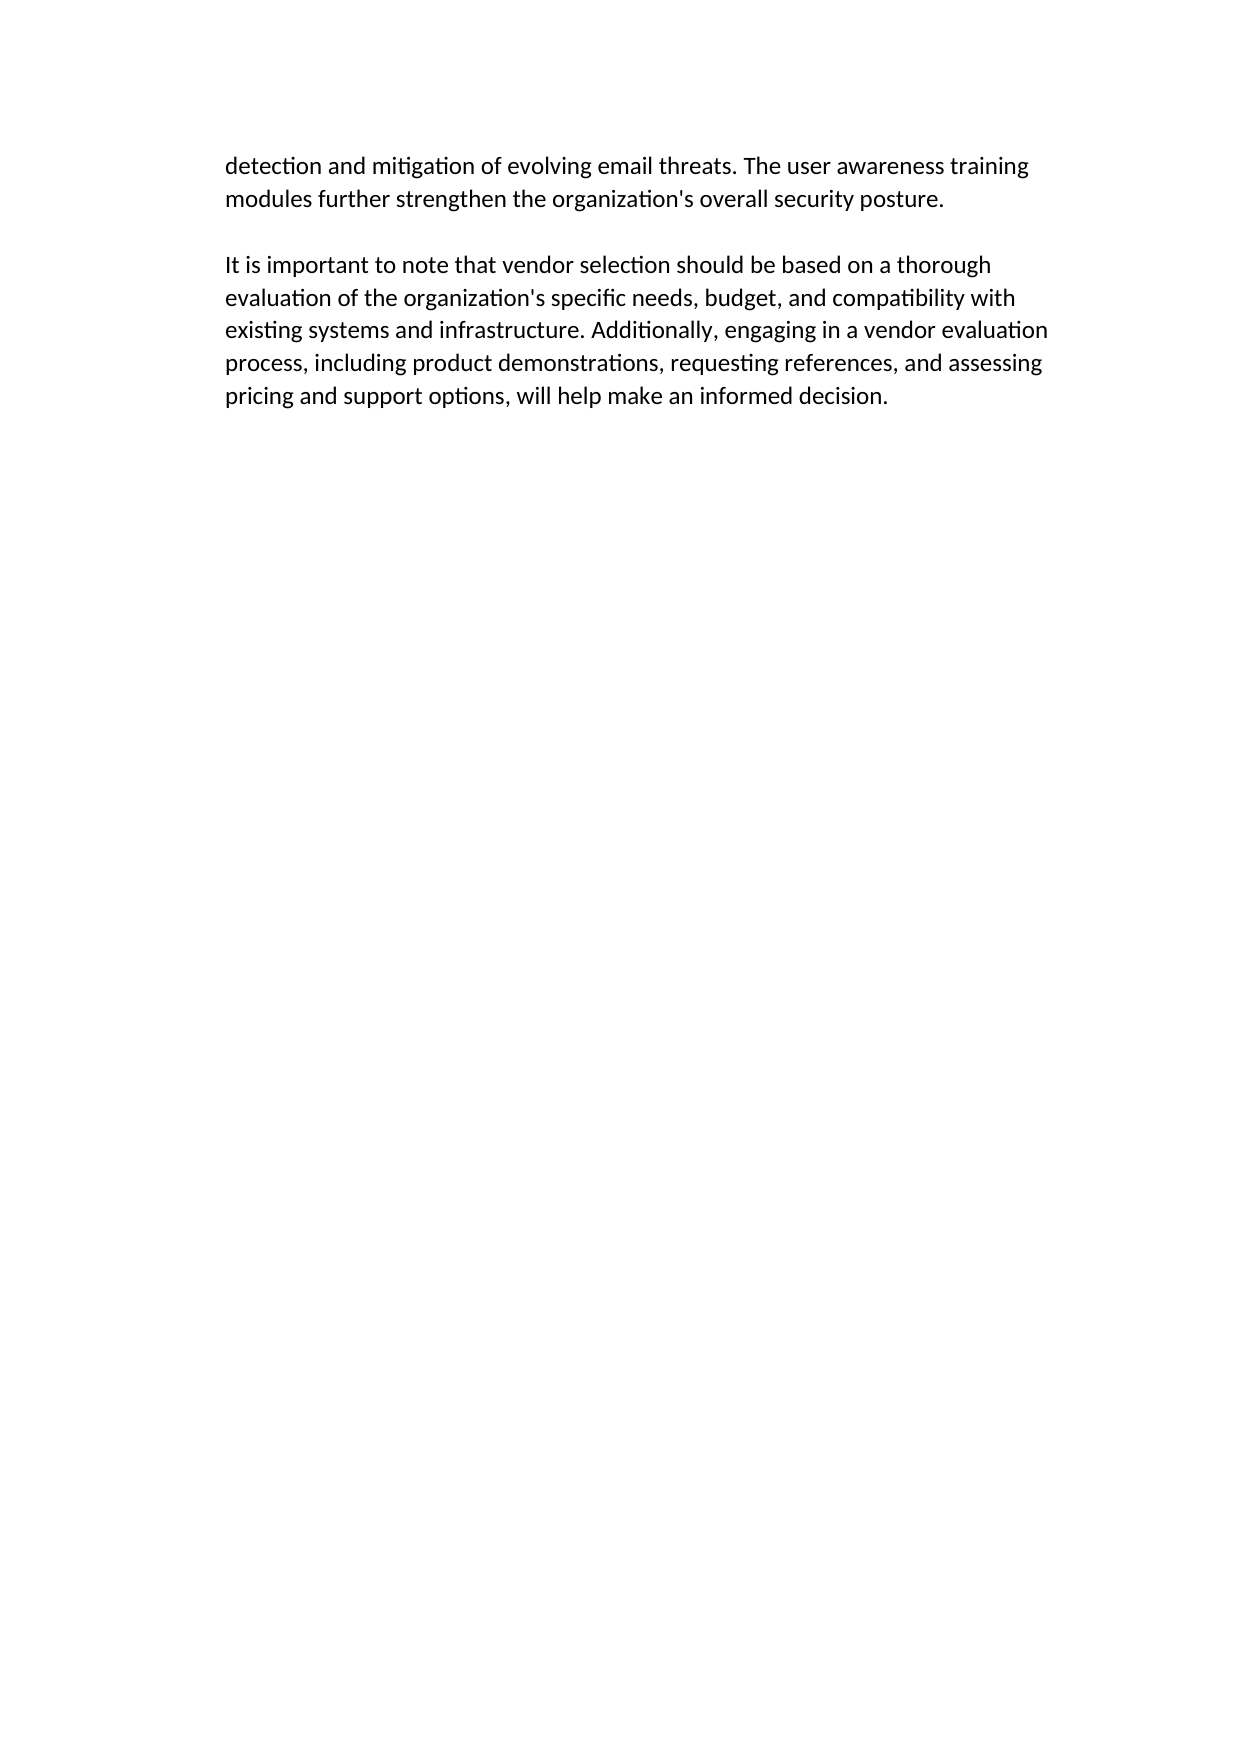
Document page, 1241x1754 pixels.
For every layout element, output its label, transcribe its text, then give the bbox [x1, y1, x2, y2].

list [225, 150, 1090, 213]
list It is important to note that vendor selection should be based on a thorough evaluation of the organization's specific needs, budget, and compatibility with existing systems and infrastructure. Additionally, engaging in a vendor evaluation process, including product demonstrations, requesting references, and assessing pricing and support options, will help make an informed decision. [225, 249, 1090, 411]
